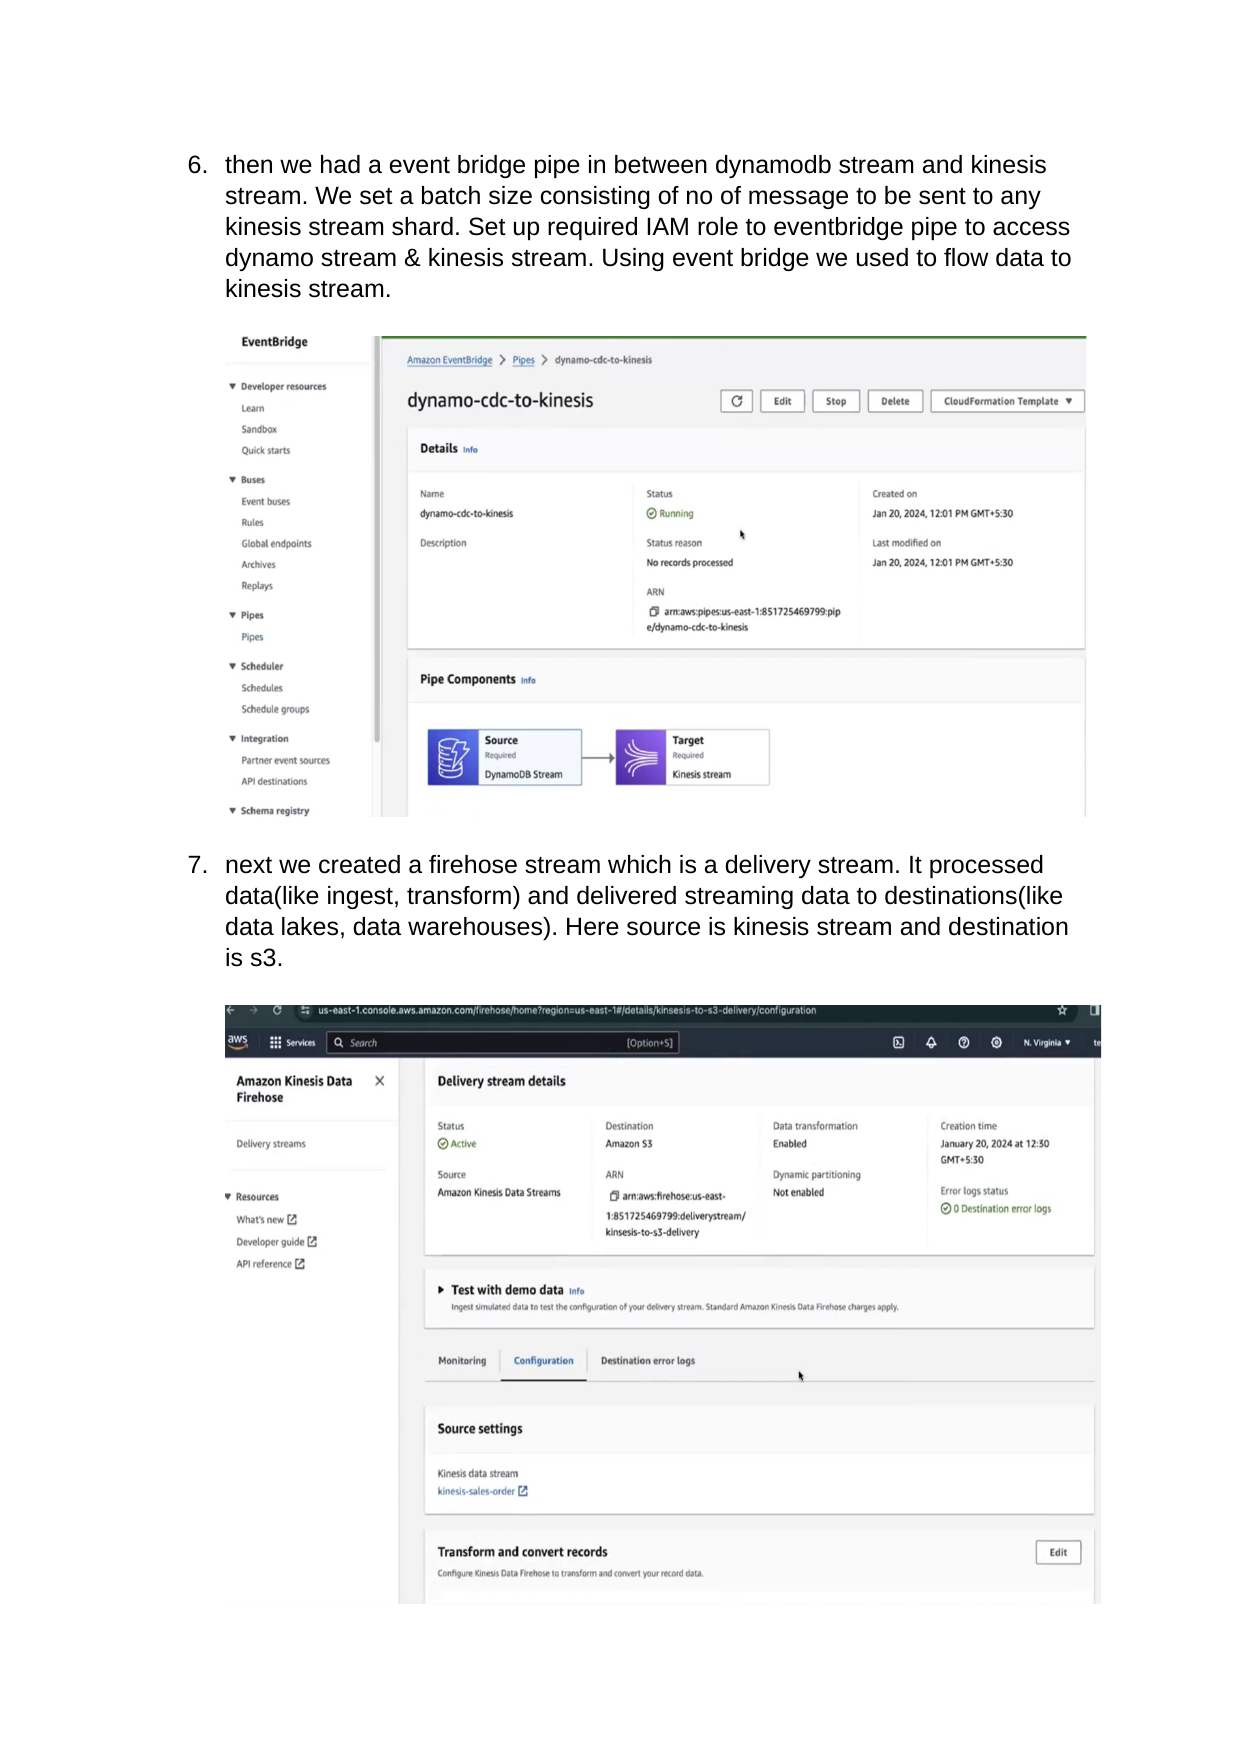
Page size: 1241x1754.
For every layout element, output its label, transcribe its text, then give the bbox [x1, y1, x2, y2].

picture [225, 1005, 1102, 1604]
list then we had a event bridge pipe in between dynamodb stream and kinesis stream. We set a batch size consisting of no of message to be sent to any kinesis stream shard. Set up required IAM role to eventbridge pipe to access dynamo stream & kinesis stream. Using event bridge we used to flow data to kinesis stream. [187, 150, 1090, 303]
list next we created a firehose stream which is a delivery stream. It processed data(like ingest, transform) and delivered streaming data to destinations(like data lakes, data warehouses). Here source is kinesis stream and destination is s3. [187, 850, 1090, 972]
picture [225, 336, 1087, 817]
